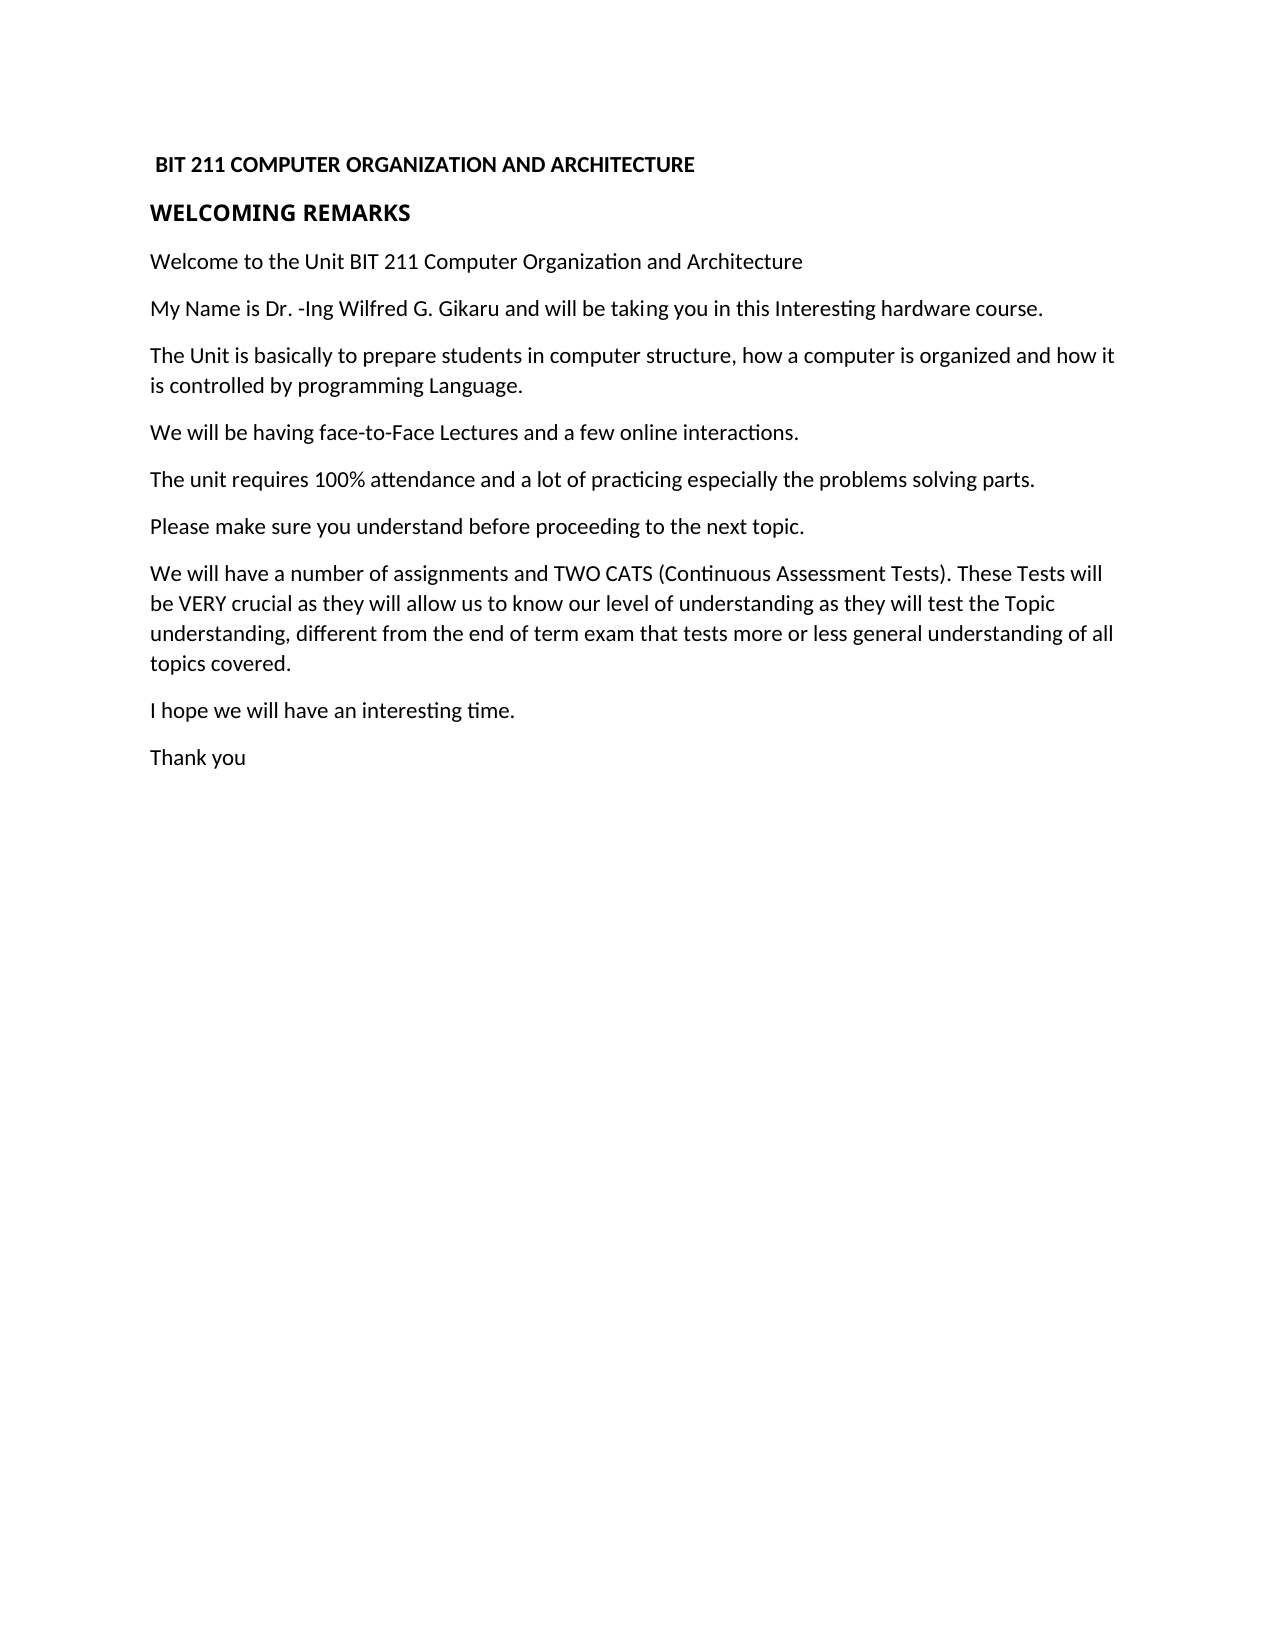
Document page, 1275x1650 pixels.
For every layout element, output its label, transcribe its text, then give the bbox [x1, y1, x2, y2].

text The unit requires 100% attendance and a lot of practicing especially the problems solving parts. [150, 465, 1125, 493]
text My Name is Dr. -Ing Wilfred G. Gikaru and will be taking you in this Interesting hardware course. [150, 294, 1125, 322]
text The Unit is basically to prepare students in computer structure, how a computer is organized and how it is controlled by programming Language. [150, 341, 1125, 399]
text WELCOMING REMARKS [150, 197, 1125, 228]
text Welcome to the Unit BIT 211 Computer Organization and Architecture [150, 247, 1125, 275]
text We will have a number of assignments and TWO CATS (Continuous Assessment Tests). These Tests will be VERY crucial as they will allow us to know our level of understanding as they will test the Topic understanding, different from the end of term exam that tests more or less general understanding of all topics covered. [150, 559, 1125, 677]
text Thank you [150, 743, 1125, 771]
text BIT 211 COMPUTER ORGANIZATION AND ARCHITECTURE [150, 150, 1125, 178]
text I hope we will have an interesting time. [150, 696, 1125, 724]
text We will be having face-to-Face Lectures and a few online interactions. [150, 418, 1125, 446]
text Please make sure you understand before proceeding to the next topic. [150, 512, 1125, 540]
